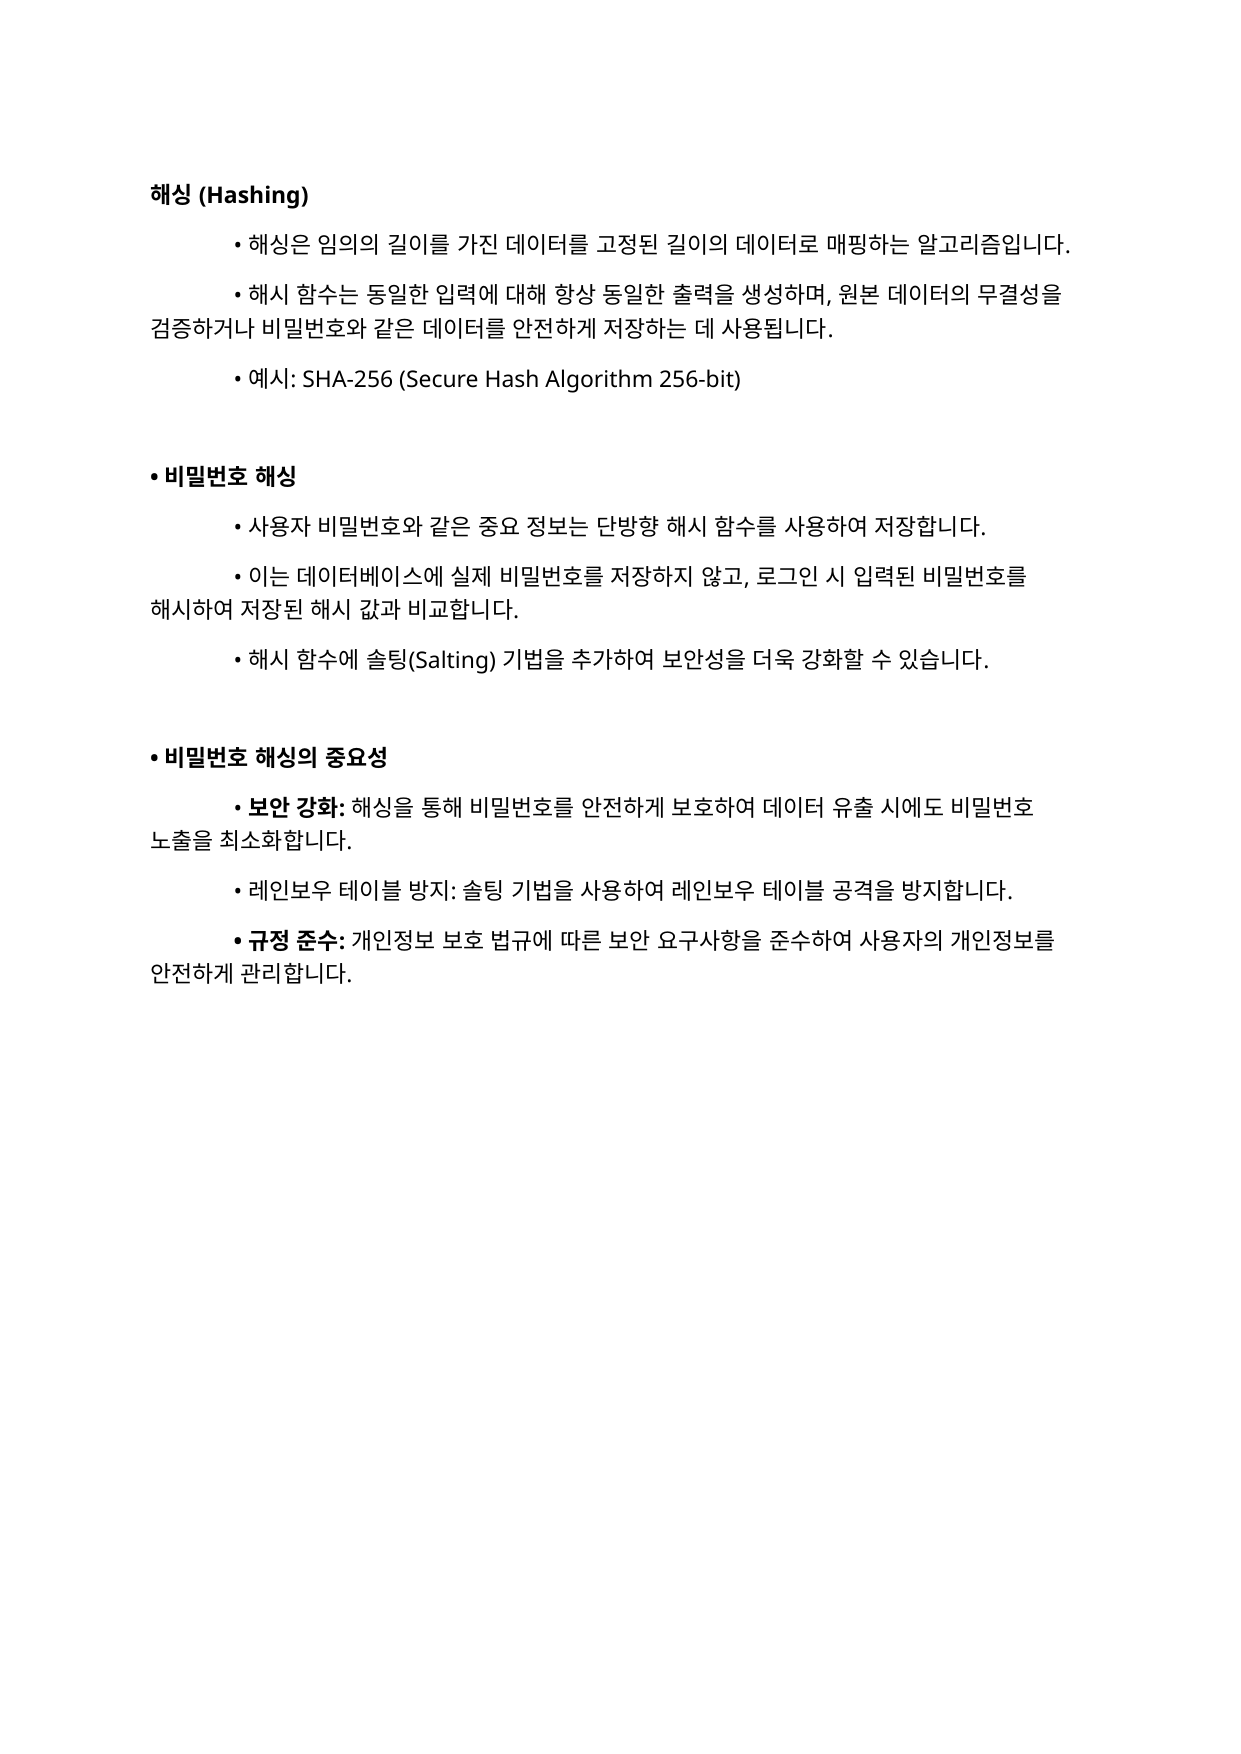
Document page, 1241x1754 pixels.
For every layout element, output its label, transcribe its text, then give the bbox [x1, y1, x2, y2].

text • 해시 함수에 솔팅(Salting) 기법을 추가하여 보안성을 더욱 강화할 수 있습니다. [150, 642, 1090, 675]
text • 이는 데이터베이스에 실제 비밀번호를 저장하지 않고, 로그인 시 입력된 비밀번호를 해시하여 저장된 해시 값과 비교합니다. [150, 558, 1090, 625]
text • 규정 준수: 개인정보 보호 법규에 따른 보안 요구사항을 준수하여 사용자의 개인정보를 안전하게 관리합니다. [150, 923, 1090, 990]
text • 보안 강화: 해싱을 통해 비밀번호를 안전하게 보호하여 데이터 유출 시에도 비밀번호 노출을 최소화합니다. [150, 790, 1090, 856]
text • 해싱은 임의의 길이를 가진 데이터를 고정된 길이의 데이터로 매핑하는 알고리즘입니다. [150, 227, 1090, 261]
text • 비밀번호 해싱의 중요성 [150, 740, 1090, 773]
text • 사용자 비밀번호와 같은 중요 정보는 단방향 해시 함수를 사용하여 저장합니다. [150, 508, 1090, 542]
text • 예시: SHA-256 (Secure Hash Algorithm 256-bit) [150, 361, 1090, 394]
text • 레인보우 테이블 방지: 솔팅 기법을 사용하여 레인보우 테이블 공격을 방지합니다. [150, 873, 1090, 906]
text • 비밀번호 해싱 [150, 458, 1090, 492]
text 해싱 (Hashing) [150, 177, 1090, 211]
text • 해시 함수는 동일한 입력에 대해 항상 동일한 출력을 생성하며, 원본 데이터의 무결성을 검증하거나 비밀번호와 같은 데이터를 안전하게 저장하는 데 사용됩니다. [150, 277, 1090, 344]
